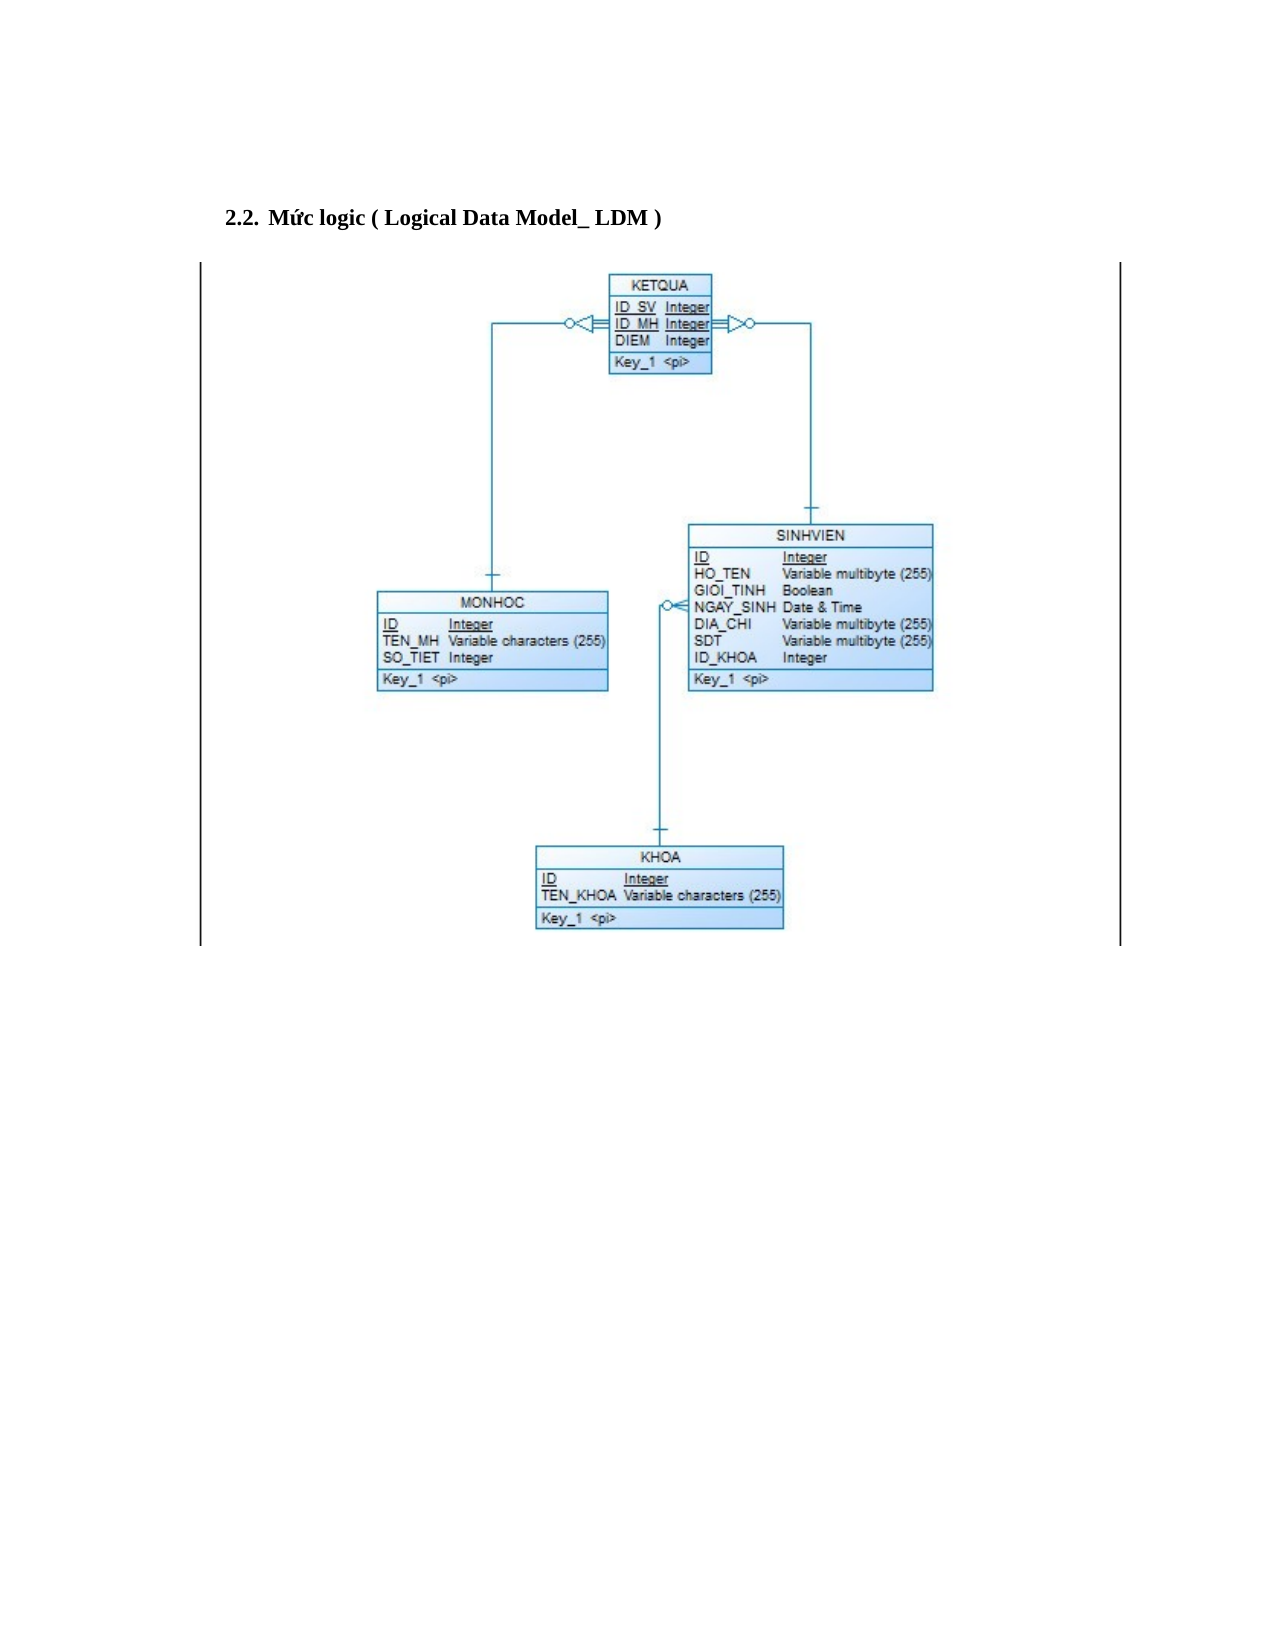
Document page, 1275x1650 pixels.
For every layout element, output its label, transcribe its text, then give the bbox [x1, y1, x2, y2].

picture [194, 262, 1125, 946]
list Mức logic ( Logical Data Model_ LDM ) [225, 200, 1125, 232]
